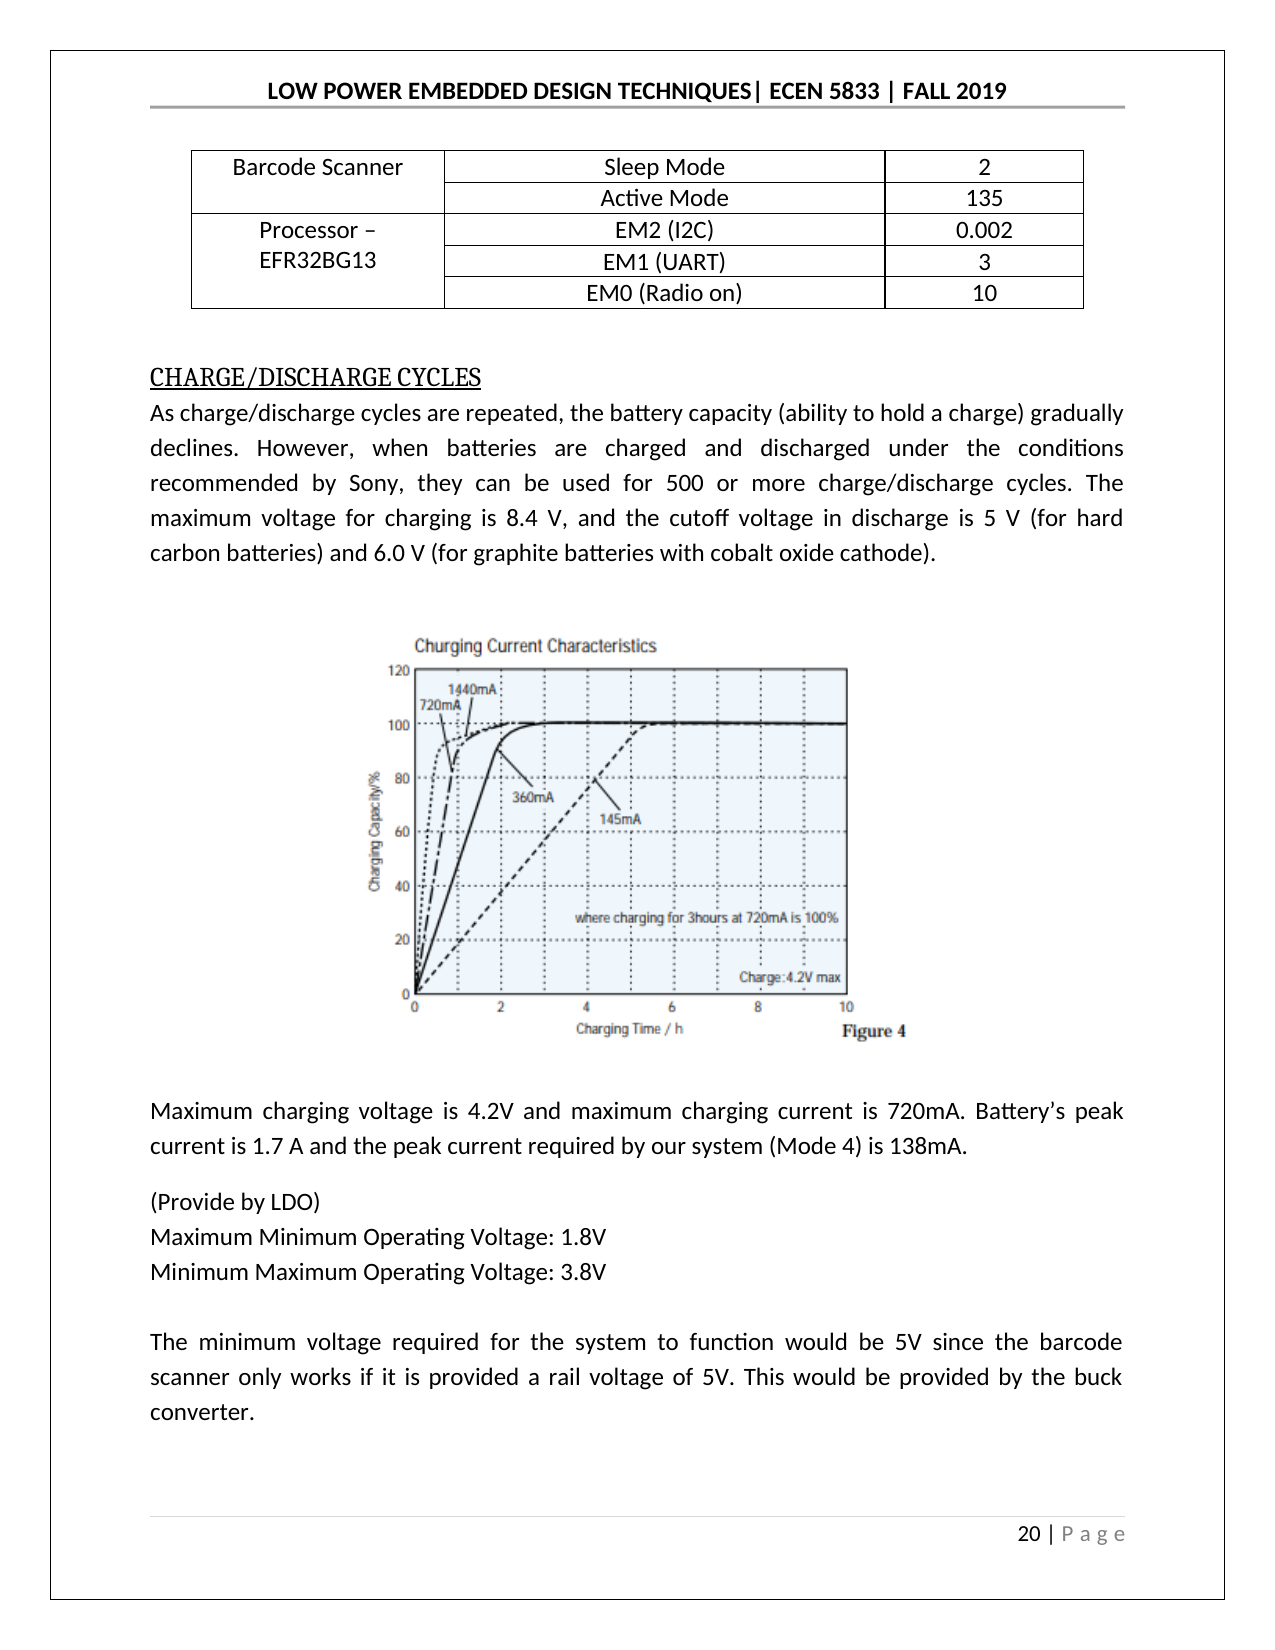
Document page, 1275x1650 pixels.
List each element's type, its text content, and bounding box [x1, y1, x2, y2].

text Maximum Minimum Operating Voltage: 1.8V [150, 1221, 1125, 1251]
table_cell 2 [886, 151, 1083, 182]
table_cell 3 [886, 246, 1083, 276]
table_cell 135 [886, 183, 1083, 213]
text Maximum charging voltage is 4.2V and maximum charging current is 720mA. Battery’s peak current is 1.7 A and the peak current required by our system (Mode 4) is 138mA. [150, 1095, 1125, 1161]
table_cell Barcode Scanner [192, 151, 444, 213]
table_cell Sleep Mode [445, 151, 884, 182]
table_cell Processor – EFR32BG13 [192, 214, 444, 308]
table_cell EM0 (Radio on) [445, 277, 884, 308]
table_cell 10 [886, 277, 1083, 308]
table_cell EM1 (UART) [445, 246, 884, 276]
text (Provide by LDO) [150, 1186, 1125, 1216]
table_cell EM2 (I2C) [445, 214, 884, 245]
text As charge/discharge cycles are repeated, the battery capacity (ability to hold a charge) gradually declines. However, when batteries are charged and discharged under the conditions recommended by Sony, they can be used for 500 or more charge/discharge cycles. The maximum voltage for charging is 8.4 V, and the cutoff voltage in discharge is 5 V (for hard carbon batteries) and 6.0 V (for graphite batteries with cobalt oxide cathode). [150, 398, 1125, 568]
text Minimum Maximum Operating Voltage: 3.8V [150, 1256, 1125, 1286]
table_cell Active Mode [445, 183, 884, 213]
text The minimum voltage required for the system to function would be 5V since the barcode scanner only works if it is provided a rail voltage of 5V. This would be provided by the buck converter. [150, 1326, 1125, 1426]
picture [355, 593, 920, 1070]
table_cell 0.002 [886, 214, 1083, 245]
subtitle CHARGE/DISCHARGE CYCLES [150, 362, 1125, 393]
